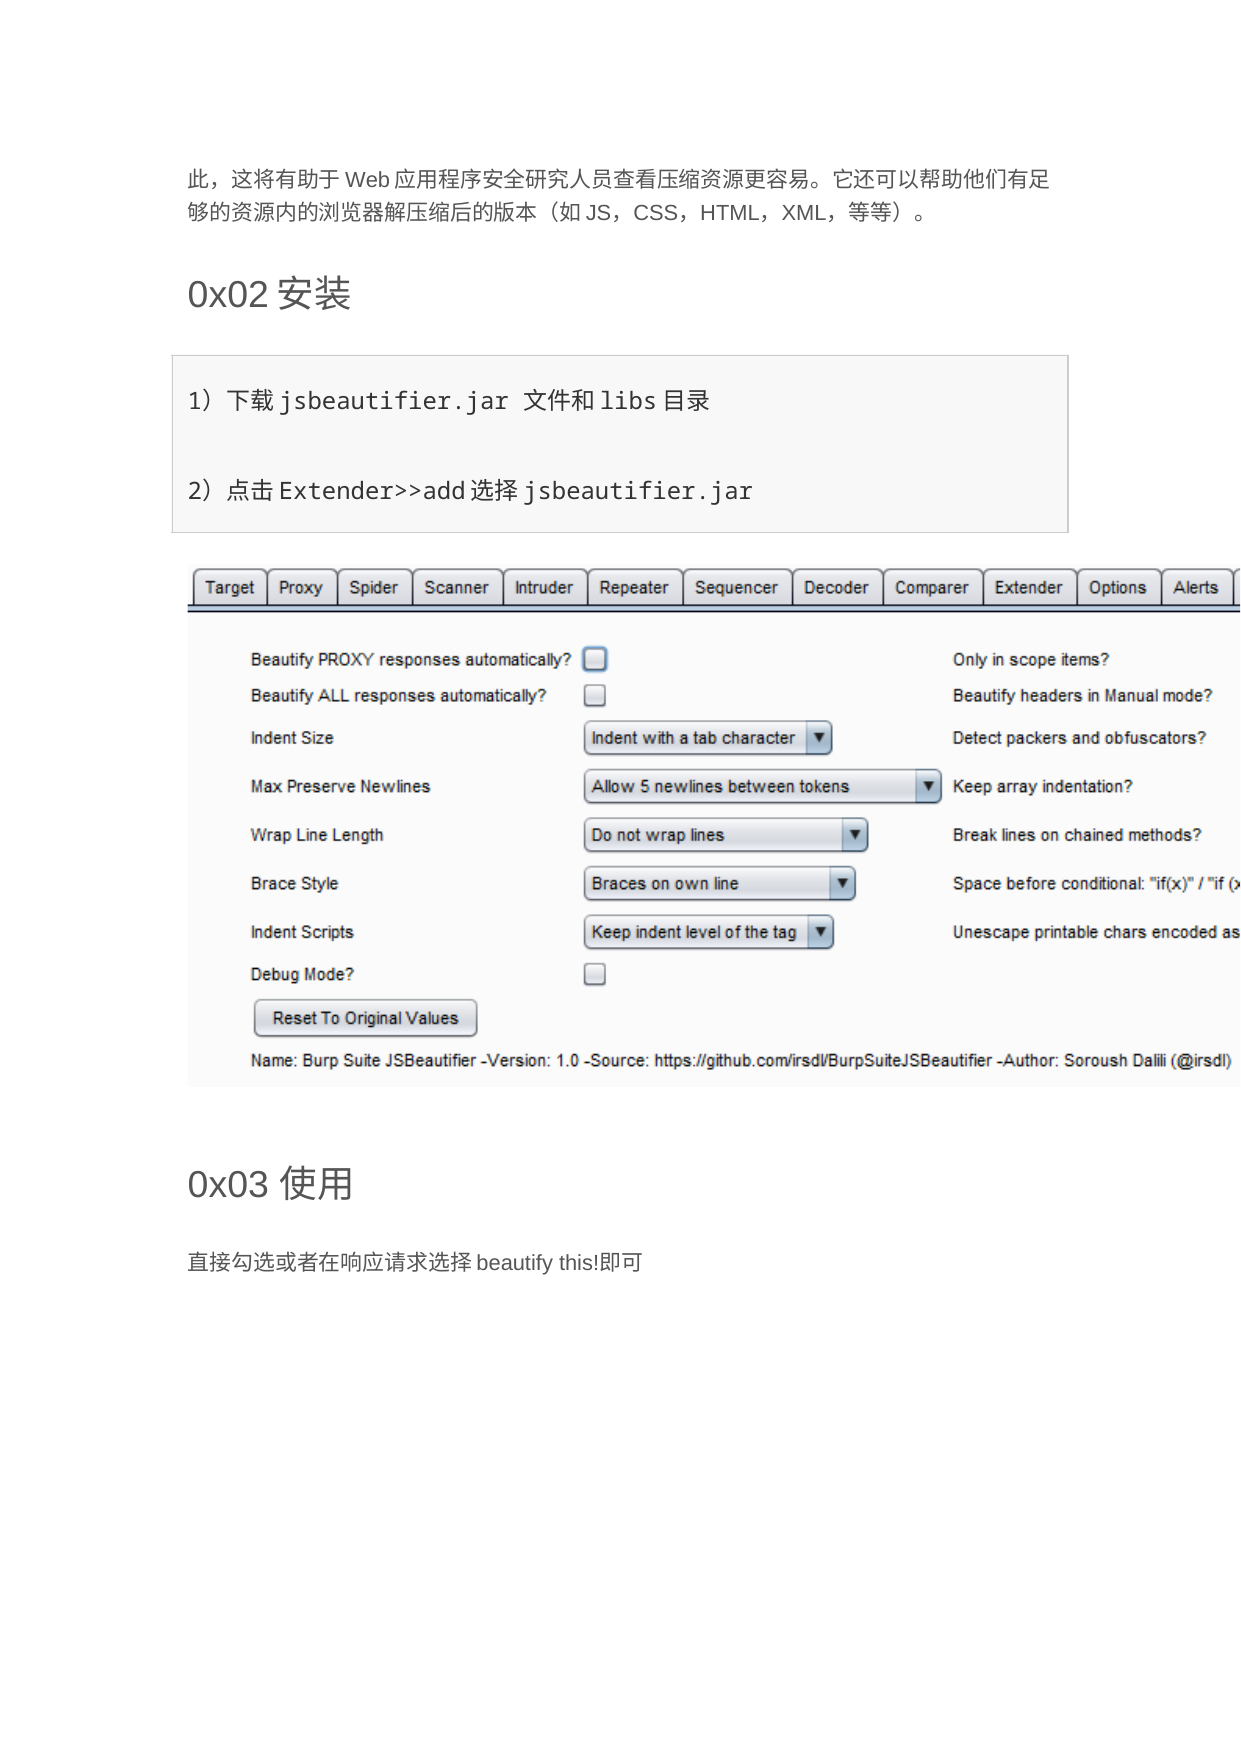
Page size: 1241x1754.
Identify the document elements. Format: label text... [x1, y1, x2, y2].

picture [187, 564, 1241, 1087]
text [187, 162, 1053, 227]
subtitle 0x02安装 [187, 258, 1053, 323]
text 1）下载jsbeautifier.jar 文件和libs目录 [173, 356, 1067, 431]
text 2）点击Extender>>add选择jsbeautifier.jar [173, 444, 1067, 532]
subtitle 0x03 使用 [187, 1148, 1053, 1213]
text 直接勾选或者在响应请求选择beautify this!即可 [187, 1245, 1053, 1277]
